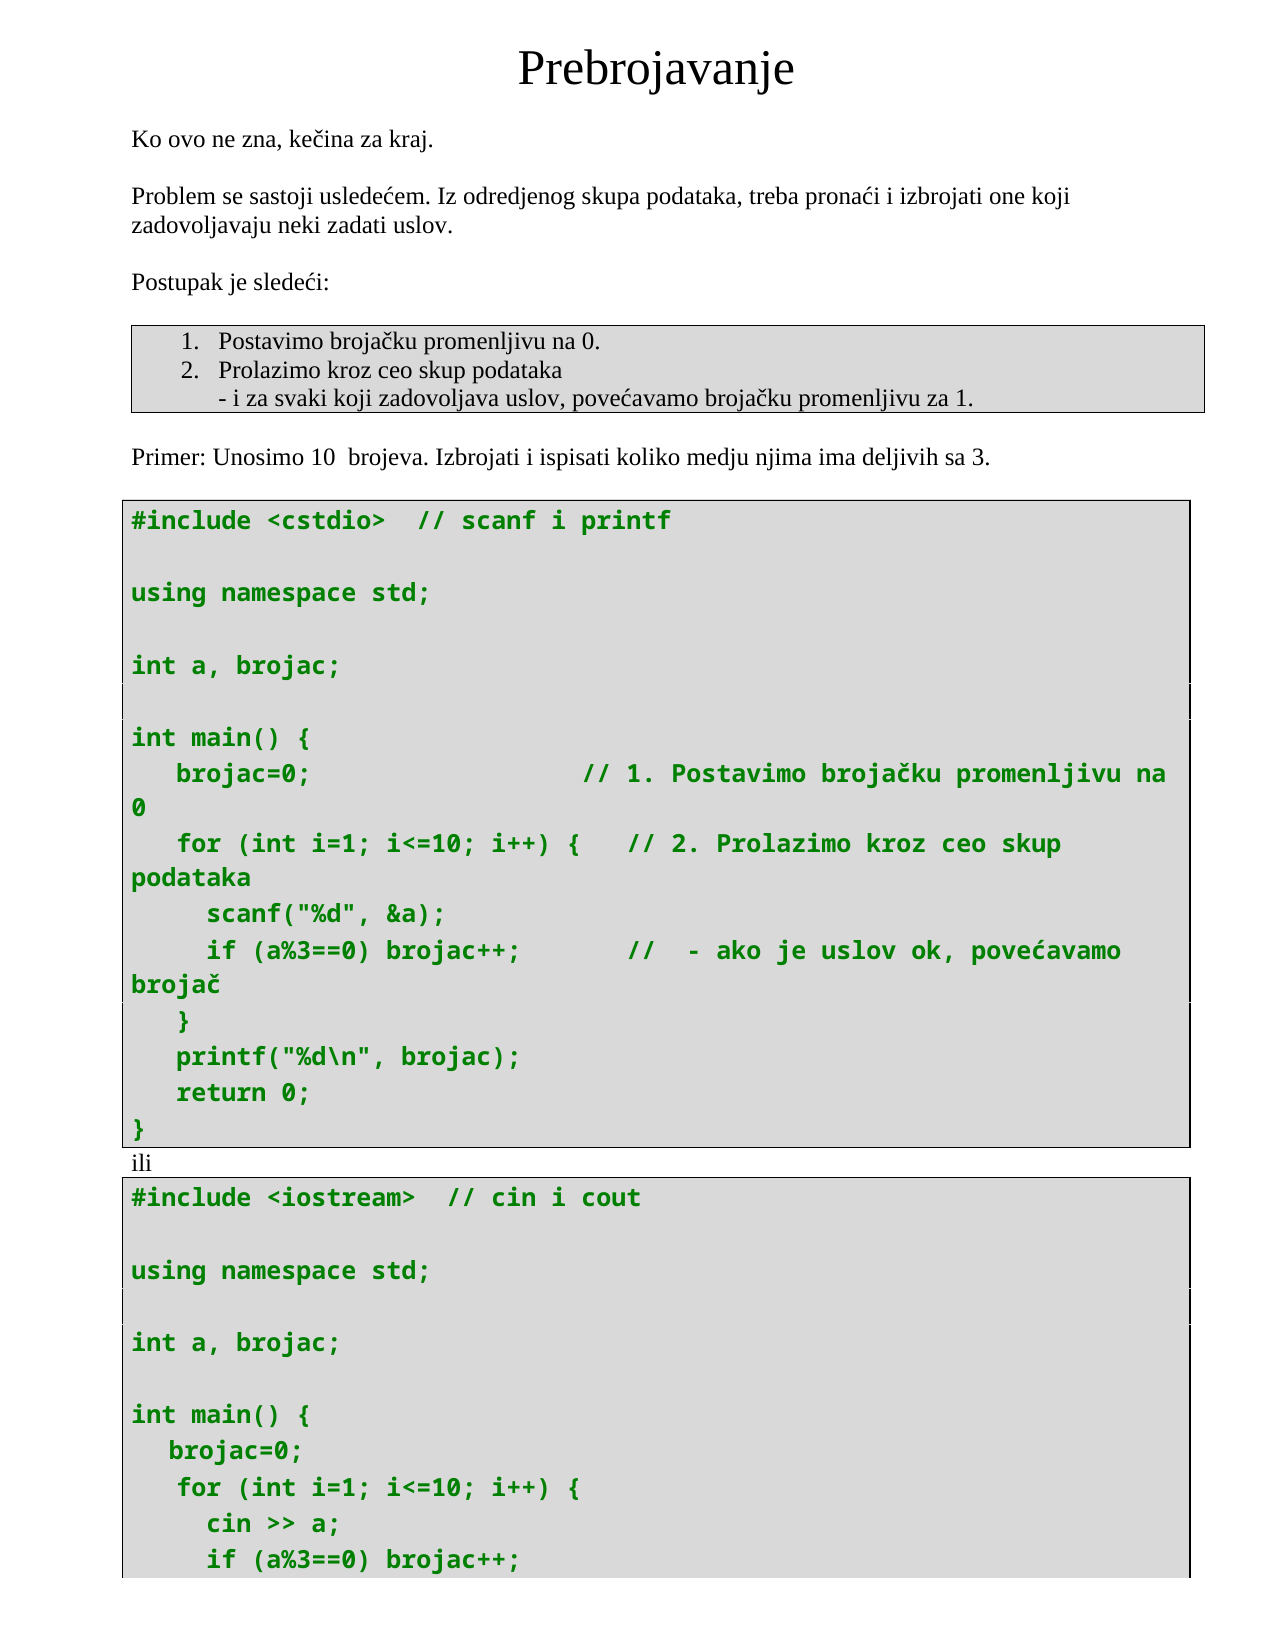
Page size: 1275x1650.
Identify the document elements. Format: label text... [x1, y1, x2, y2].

text Postupak je sledeći: [131, 267, 1181, 296]
text Prebrojavanje [131, 37, 1181, 95]
text cin >> a; [123, 1505, 1189, 1541]
text brojac=0; [123, 1433, 1189, 1469]
text #include <cstdio> // scanf i printf [123, 501, 1189, 539]
text using namespace std; [123, 575, 1189, 611]
text scanf("%d", &a); [123, 896, 1189, 932]
text Ko ovo ne zna, kečina za kraj. [131, 124, 1181, 152]
text brojac=0; // 1. Postavimo brojačku promenljivu na 0 [123, 756, 1189, 826]
text int main() { [123, 1397, 1189, 1433]
text } [123, 1002, 1190, 1039]
text } [123, 1111, 1189, 1147]
text int main() { [123, 719, 1190, 756]
text if (a%3==0) brojac++; [123, 1541, 1189, 1578]
text ili [131, 1148, 1181, 1177]
text for (int i=1; i<=10; i++) { // 2. Prolazimo kroz ceo skup podataka [123, 826, 1189, 896]
text return 0; [123, 1075, 1189, 1111]
text int a, brojac; [123, 647, 1189, 683]
text printf("%d\n", brojac); [123, 1039, 1189, 1075]
table_header Postavimo brojačku promenljivu na 0. Prolazimo kroz ceo skup podataka - i za svaki koji zadovoljava uslov, povećavamo brojačku promenljivu za 1. [132, 326, 1204, 412]
text Problem se sastoji usledećem. Iz odredjenog skupa podataka, treba pronaći i izbrojati one koji zadovoljavaju neki zadati uslov. [131, 181, 1181, 239]
text #include <iostream> // cin i cout [123, 1178, 1189, 1216]
text int a, brojac; [123, 1324, 1190, 1361]
text if (a%3==0) brojac++; // - ako je uslov ok, povećavamo brojač [123, 932, 1189, 1002]
text Primer: Unosimo 10 brojeva. Izbrojati i ispisati koliko medju njima ima deljivih sa 3. [131, 442, 1181, 471]
text using namespace std; [123, 1252, 1189, 1288]
text for (int i=1; i<=10; i++) { [123, 1469, 1189, 1505]
